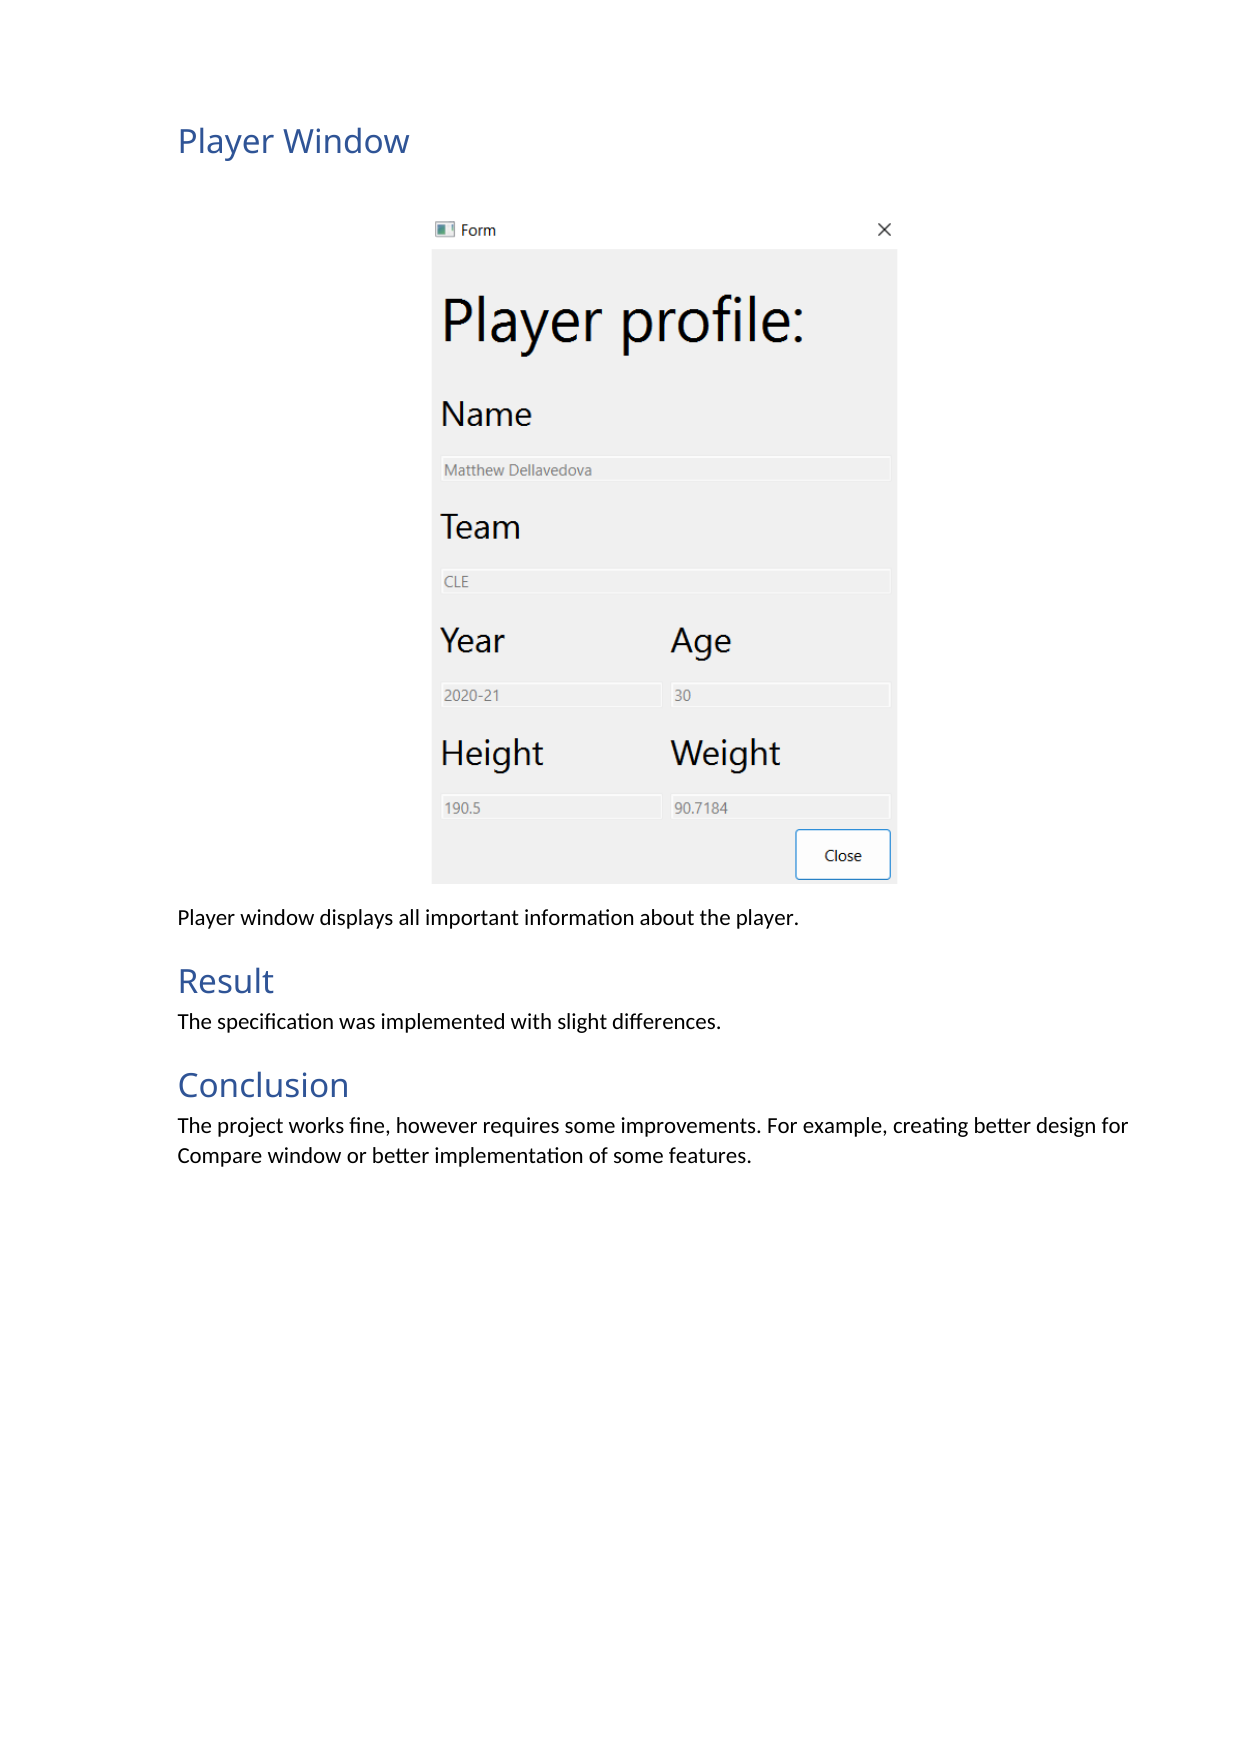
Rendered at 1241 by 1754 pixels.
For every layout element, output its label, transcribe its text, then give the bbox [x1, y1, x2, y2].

picture [431, 213, 898, 884]
text The specification was implemented with slight differences. [177, 1007, 1152, 1035]
subtitle Result [177, 958, 1152, 1003]
text The project works fine, however requires some improvements. For example, creating better design for Compare window or better implementation of some features. [177, 1111, 1152, 1169]
text Player window displays all important information about the player. [177, 903, 1152, 931]
subtitle Player Window [177, 118, 1152, 163]
subtitle Conclusion [177, 1062, 1152, 1108]
